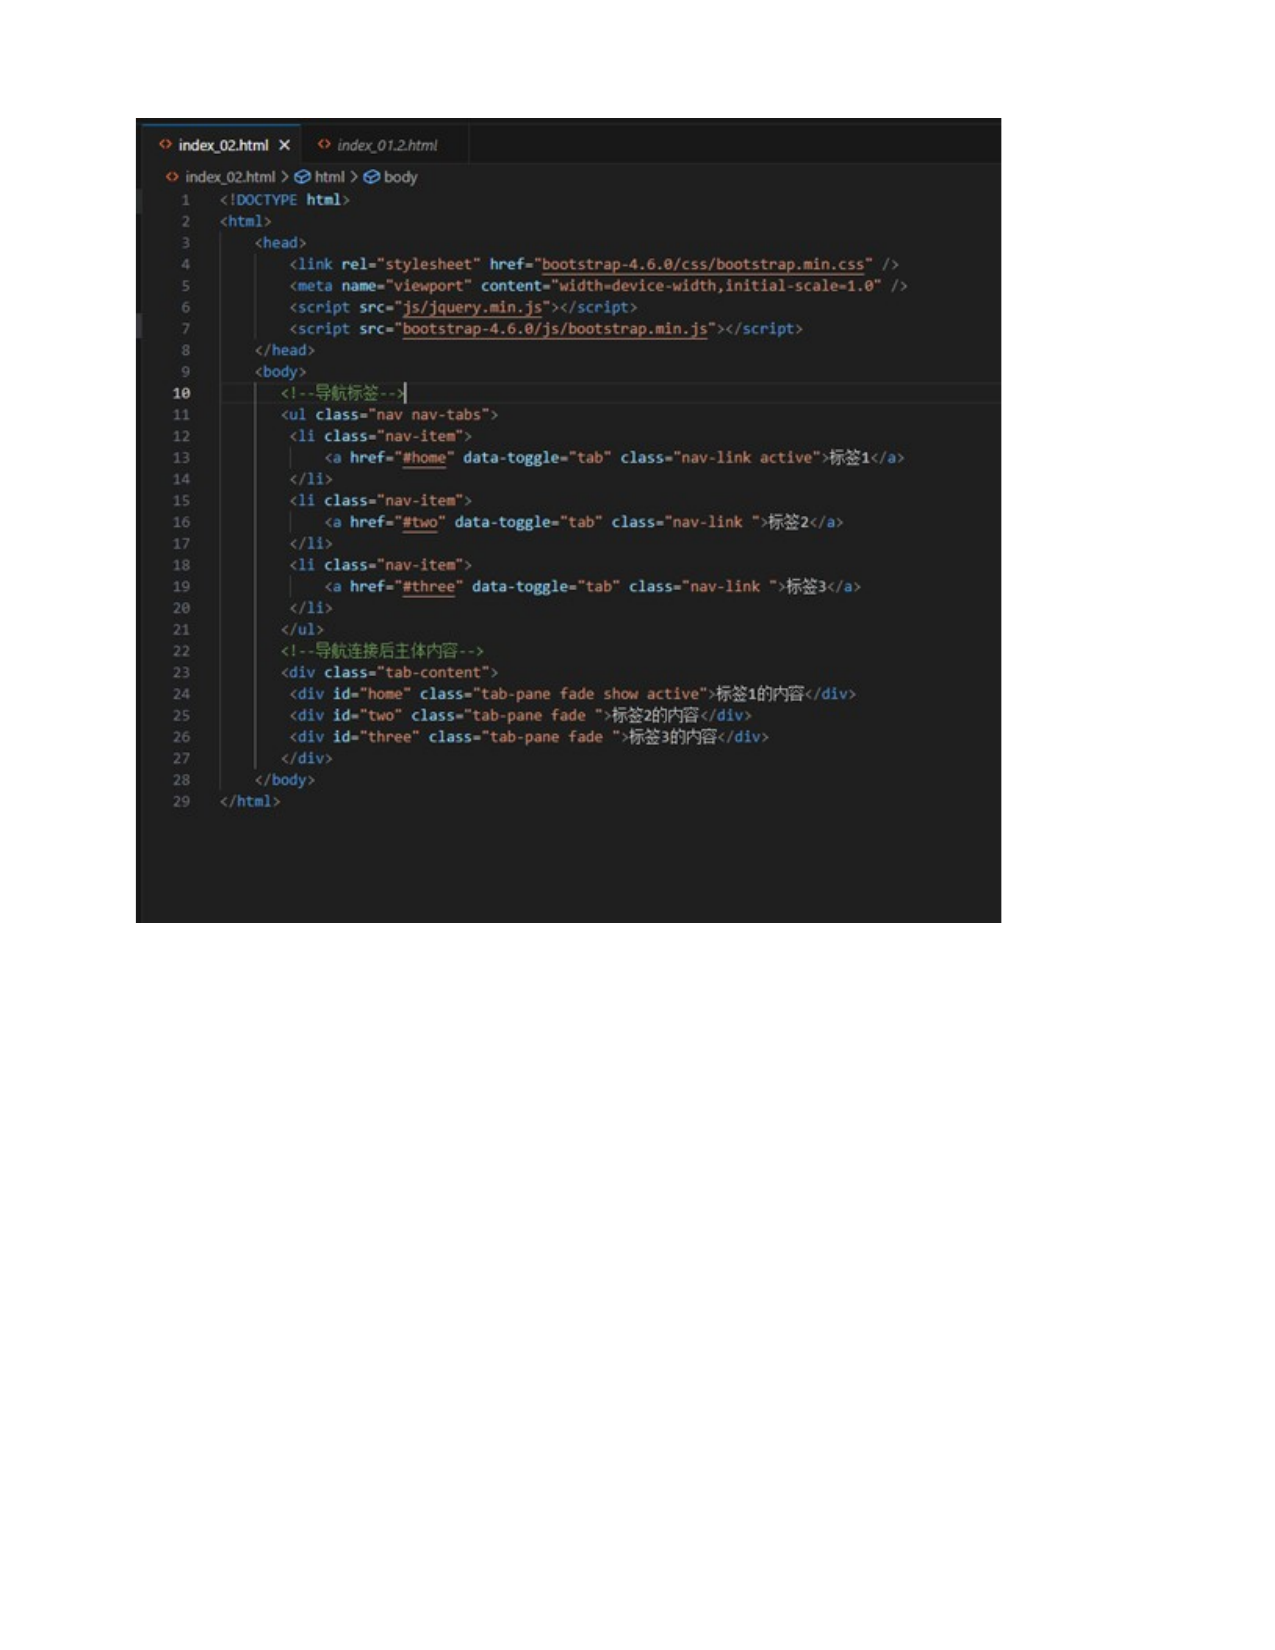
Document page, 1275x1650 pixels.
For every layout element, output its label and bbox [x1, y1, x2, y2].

picture [135, 118, 1002, 923]
